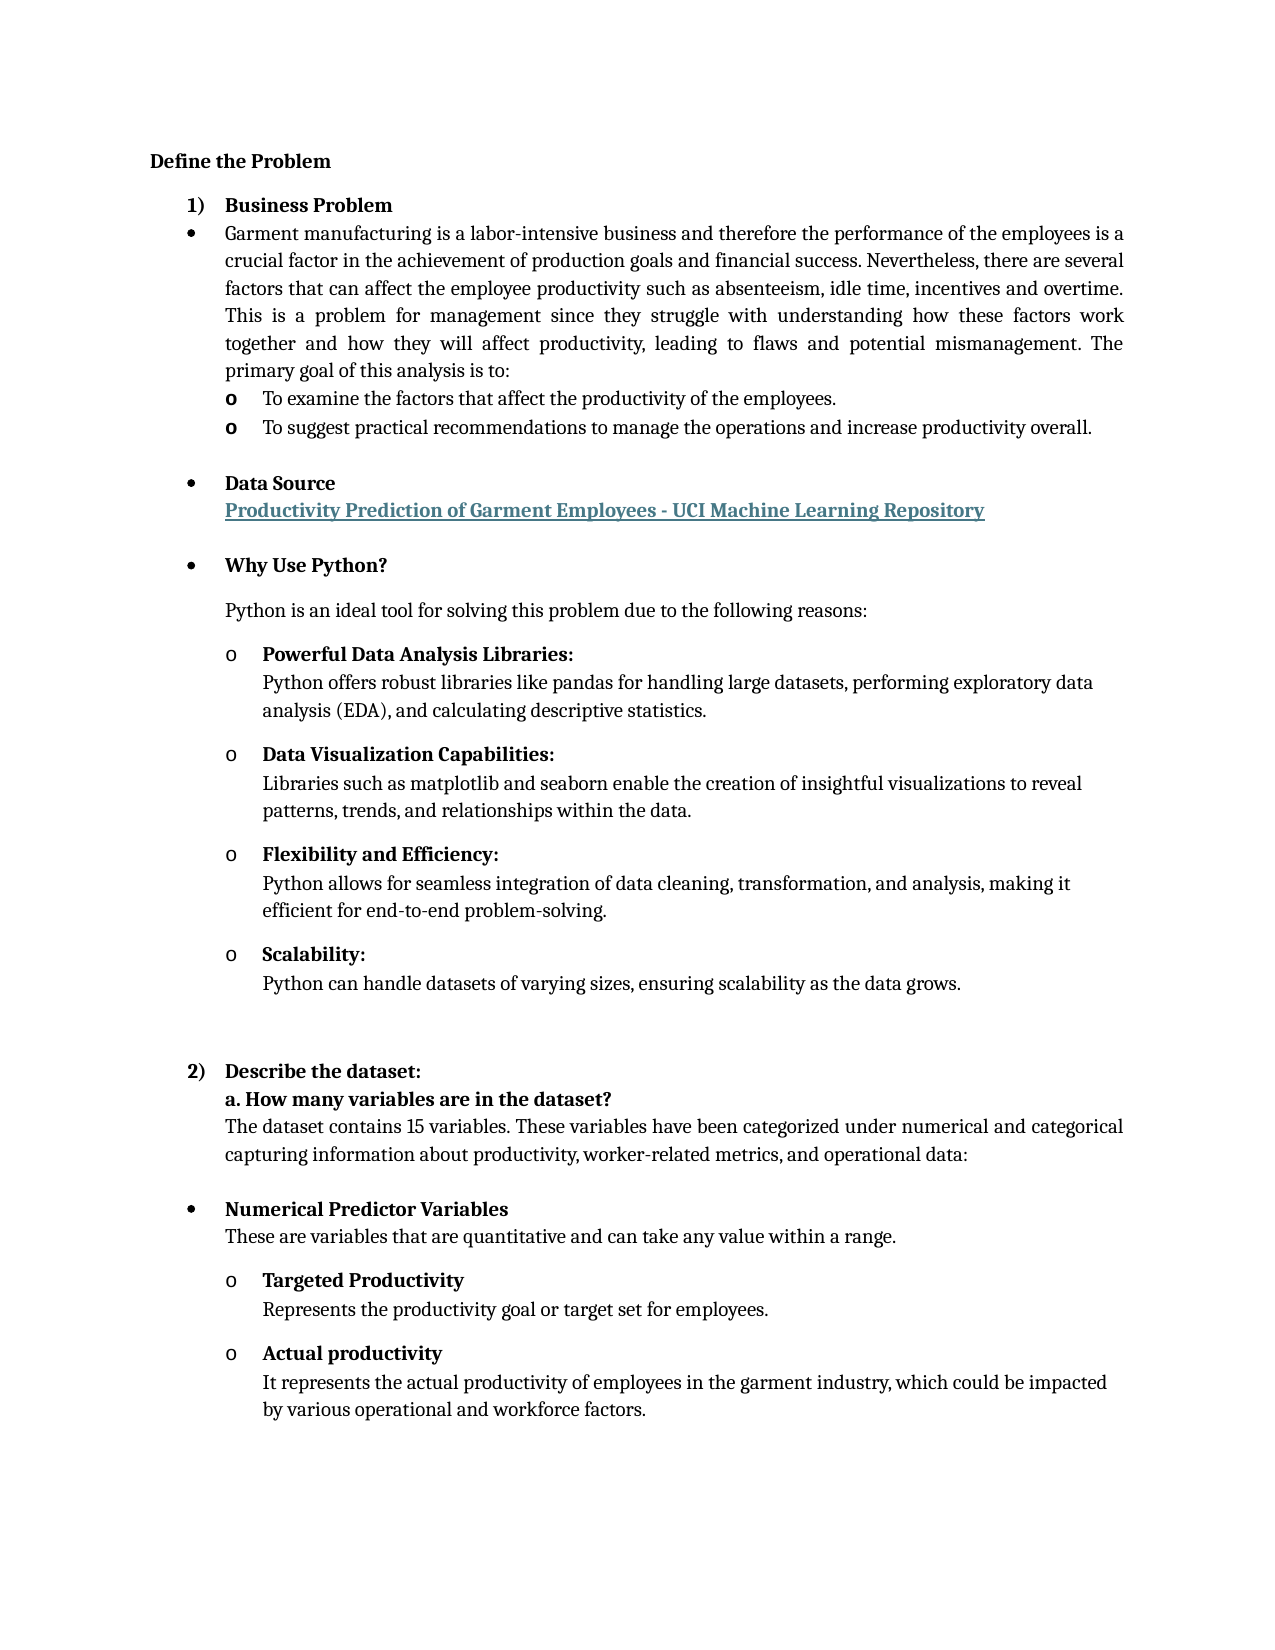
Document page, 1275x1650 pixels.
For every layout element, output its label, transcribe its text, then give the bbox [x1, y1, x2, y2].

list Data Source [187, 472, 1125, 496]
list Powerful Data Analysis Libraries: Python offers robust libraries like pandas for handling large datasets, performing exploratory data analysis (EDA), and calculating descriptive statistics. [225, 642, 1125, 722]
text Define the Problem [150, 150, 1125, 174]
list Describe the dataset: [187, 1060, 1125, 1084]
list Why Use Python? [187, 554, 1125, 578]
list Productivity Prediction of Garment Employees - UCI Machine Learning Repository [225, 499, 1125, 523]
list Garment manufacturing is a labor-intensive business and therefore the performance of the employees is a crucial factor in the achievement of production goals and financial success. Nevertheless, there are several factors that can affect the employee productivity such as absenteeism, idle time, incentives and overtime. This is a problem for management since they struggle with understanding how these factors work together and how they will affect productivity, leading to flaws and potential mismanagement. The primary goal of this analysis is to: [187, 222, 1125, 383]
list To suggest practical recommendations to manage the operations and increase productivity overall. [225, 415, 1125, 440]
list The dataset contains 15 variables. These variables have been categorized under numerical and categorical capturing information about productivity, worker-related metrics, and operational data: [225, 1115, 1125, 1166]
list Data Visualization Capabilities: Libraries such as matplotlib and seaborn enable the creation of insightful visualizations to reveal patterns, trends, and relationships within the data. [225, 743, 1125, 823]
list Targeted Productivity Represents the productivity goal or target set for employees. [225, 1269, 1125, 1322]
list a. How many variables are in the dataset? [225, 1087, 1125, 1111]
list Flexibility and Efficiency: Python allows for seamless integration of data cleaning, transformation, and analysis, making it efficient for end-to-end problem-solving. [225, 843, 1125, 923]
list Business Problem [187, 194, 1125, 218]
list Scalability: Python can handle datasets of varying sizes, ensuring scalability as the data grows. [225, 943, 1125, 996]
list To examine the factors that affect the productivity of the employees. [225, 387, 1125, 412]
list These are variables that are quantitative and can take any value within a range. [225, 1225, 1125, 1249]
list Numerical Predictor Variables [187, 1197, 1125, 1221]
list Actual productivity It represents the actual productivity of employees in the garment industry, which could be impacted by various operational and workforce factors. [225, 1342, 1125, 1422]
text Python is an ideal tool for solving this problem due to the following reasons: [225, 598, 1125, 622]
